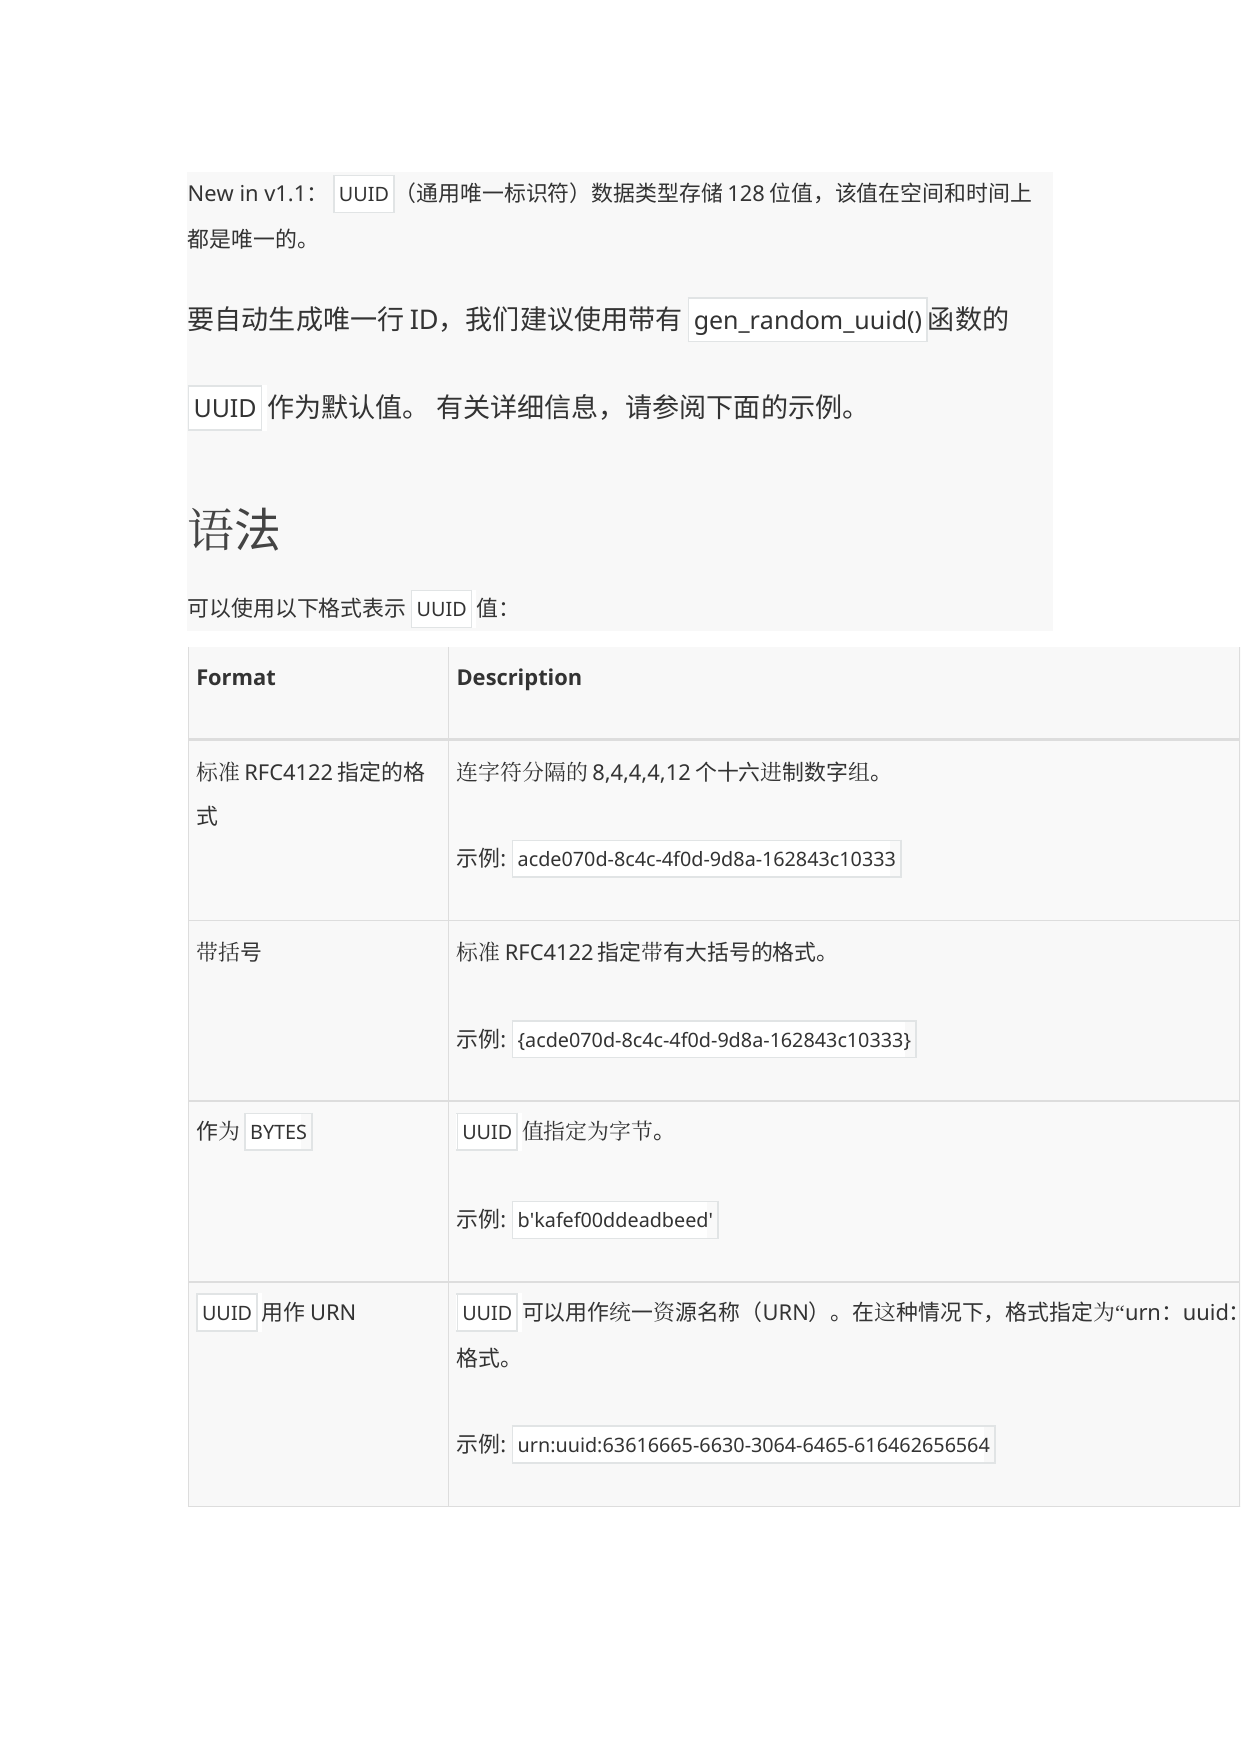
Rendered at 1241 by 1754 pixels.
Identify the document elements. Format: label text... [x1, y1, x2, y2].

table_cell 标准RFC4122指定的格式 [189, 741, 448, 920]
table_cell UUID用作URN [189, 1283, 448, 1506]
table_header Description [449, 647, 1239, 738]
table_cell 带括号 [189, 921, 448, 1100]
table_header Format [189, 647, 448, 738]
table_cell UUID值指定为字节。 示例: b'kafef00ddeadbeed' [449, 1102, 1239, 1281]
table_cell 标准RFC4122指定带有大括号的格式。 示例: {acde070d-8c4c-4f0d-9d8a-162843c10333} [449, 921, 1239, 1100]
table_cell 作为BYTES [189, 1102, 448, 1281]
table_cell UUID可以用作统一资源名称（URN）。在这种情况下，格式指定为“urn：uuid：”，后面跟着标准的RFC4122指定格式。 示例: urn:uuid:63616665-6630-3064-6465-616462656564 [449, 1283, 1239, 1506]
text New in v1.1： UUID（通用唯一标识符）数据类型存储128位值，该值在空间和时间上都是唯一的。 [187, 172, 1053, 260]
text 要自动生成唯一行ID，我们建议使用带有gen_random_uuid()函数的UUID作为默认值。 有关详细信息，请参阅下面的示例。 [187, 276, 1053, 452]
text 语法 [187, 483, 1053, 571]
table_cell 连字符分隔的8,4,4,4,12个十六进制数字组。 示例: acde070d-8c4c-4f0d-9d8a-162843c10333 [449, 741, 1239, 920]
text 可以使用以下格式表示UUID值： [187, 587, 1053, 631]
